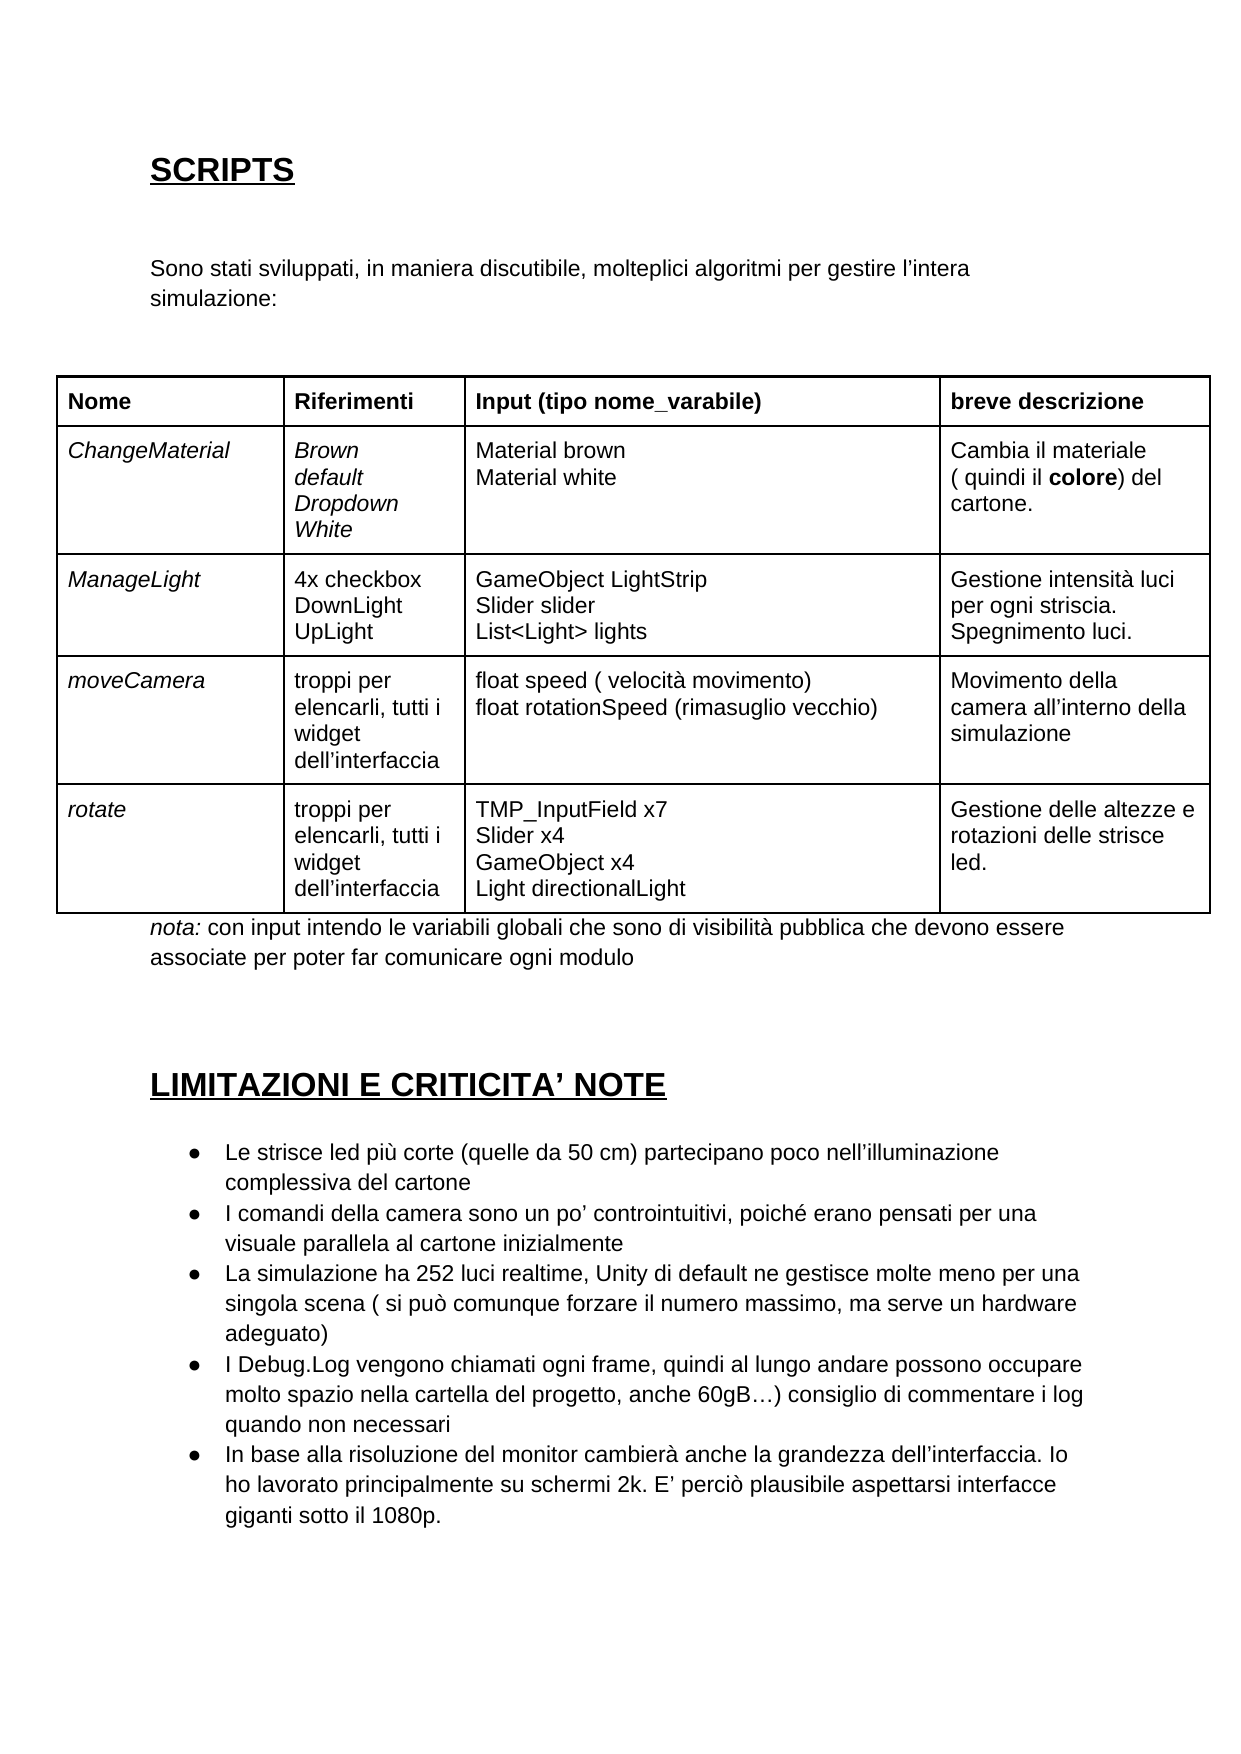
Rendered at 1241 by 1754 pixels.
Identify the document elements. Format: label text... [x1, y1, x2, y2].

text LIMITAZIONI E CRITICITA’ NOTE [150, 1065, 1090, 1103]
table_cell ManageLight [58, 555, 283, 655]
list Le strisce led più corte (quelle da 50 cm) partecipano poco nell’illuminazione complessiva del cartone [187, 1139, 1090, 1196]
table_cell TMP_InputField x7 Slider x4 GameObject x4 Light directionalLight [466, 785, 939, 912]
list La simulazione ha 252 luci realtime, Unity di default ne gestisce molte meno per una singola scena ( si può comunque forzare il numero massimo, ma serve un hardware adeguato) [187, 1260, 1090, 1347]
table_header Nome [58, 378, 283, 425]
table_header Input (tipo nome_varabile) [466, 378, 939, 425]
table_cell troppi per elencarli, tutti i widget dell’interfaccia [285, 657, 464, 783]
text Sono stati sviluppati, in maniera discutibile, molteplici algoritmi per gestire l’intera simulazione: [150, 254, 1090, 311]
table_cell Gestione intensità luci per ogni striscia. Spegnimento luci. [941, 555, 1209, 655]
table_cell 4x checkbox DownLight UpLight [285, 555, 464, 655]
table_cell ChangeMaterial [58, 427, 283, 553]
text nota: con input intendo le variabili globali che sono di visibilità pubblica che devono essere associate per poter far comunicare ogni modulo [150, 914, 1090, 970]
table_cell Cambia il materiale ( quindi il colore) del cartone. [941, 427, 1209, 553]
table_header Riferimenti [285, 378, 464, 425]
table_cell Gestione delle altezze e rotazioni delle strisce led. [941, 785, 1209, 912]
table_cell float speed ( velocità movimento) float rotationSpeed (rimasuglio vecchio) [466, 657, 939, 783]
table_cell Material brown Material white [466, 427, 939, 553]
list In base alla risoluzione del monitor cambierà anche la grandezza dell’interfaccia. Io ho lavorato principalmente su schermi 2k. E’ perciò plausibile aspettarsi interfacce giganti sotto il 1080p. [187, 1441, 1090, 1528]
list I Debug.Log vengono chiamati ogni frame, quindi al lungo andare possono occupare molto spazio nella cartella del progetto, anche 60gB…) consiglio di commentare i log quando non necessari [187, 1351, 1090, 1437]
table_header breve descrizione [941, 378, 1209, 425]
table_cell rotate [58, 785, 283, 912]
list I comandi della camera sono un po’ controintuitivi, poiché erano pensati per una visuale parallela al cartone inizialmente [187, 1199, 1090, 1256]
table_cell GameObject LightStrip Slider slider List<Light> lights [466, 555, 939, 655]
text SCRIPTS [150, 150, 1090, 188]
table_cell moveCamera [58, 657, 283, 783]
table_cell Brown default Dropdown White [285, 427, 464, 553]
table_cell Movimento della camera all’interno della simulazione [941, 657, 1209, 783]
table_cell troppi per elencarli, tutti i widget dell’interfaccia [285, 785, 464, 912]
